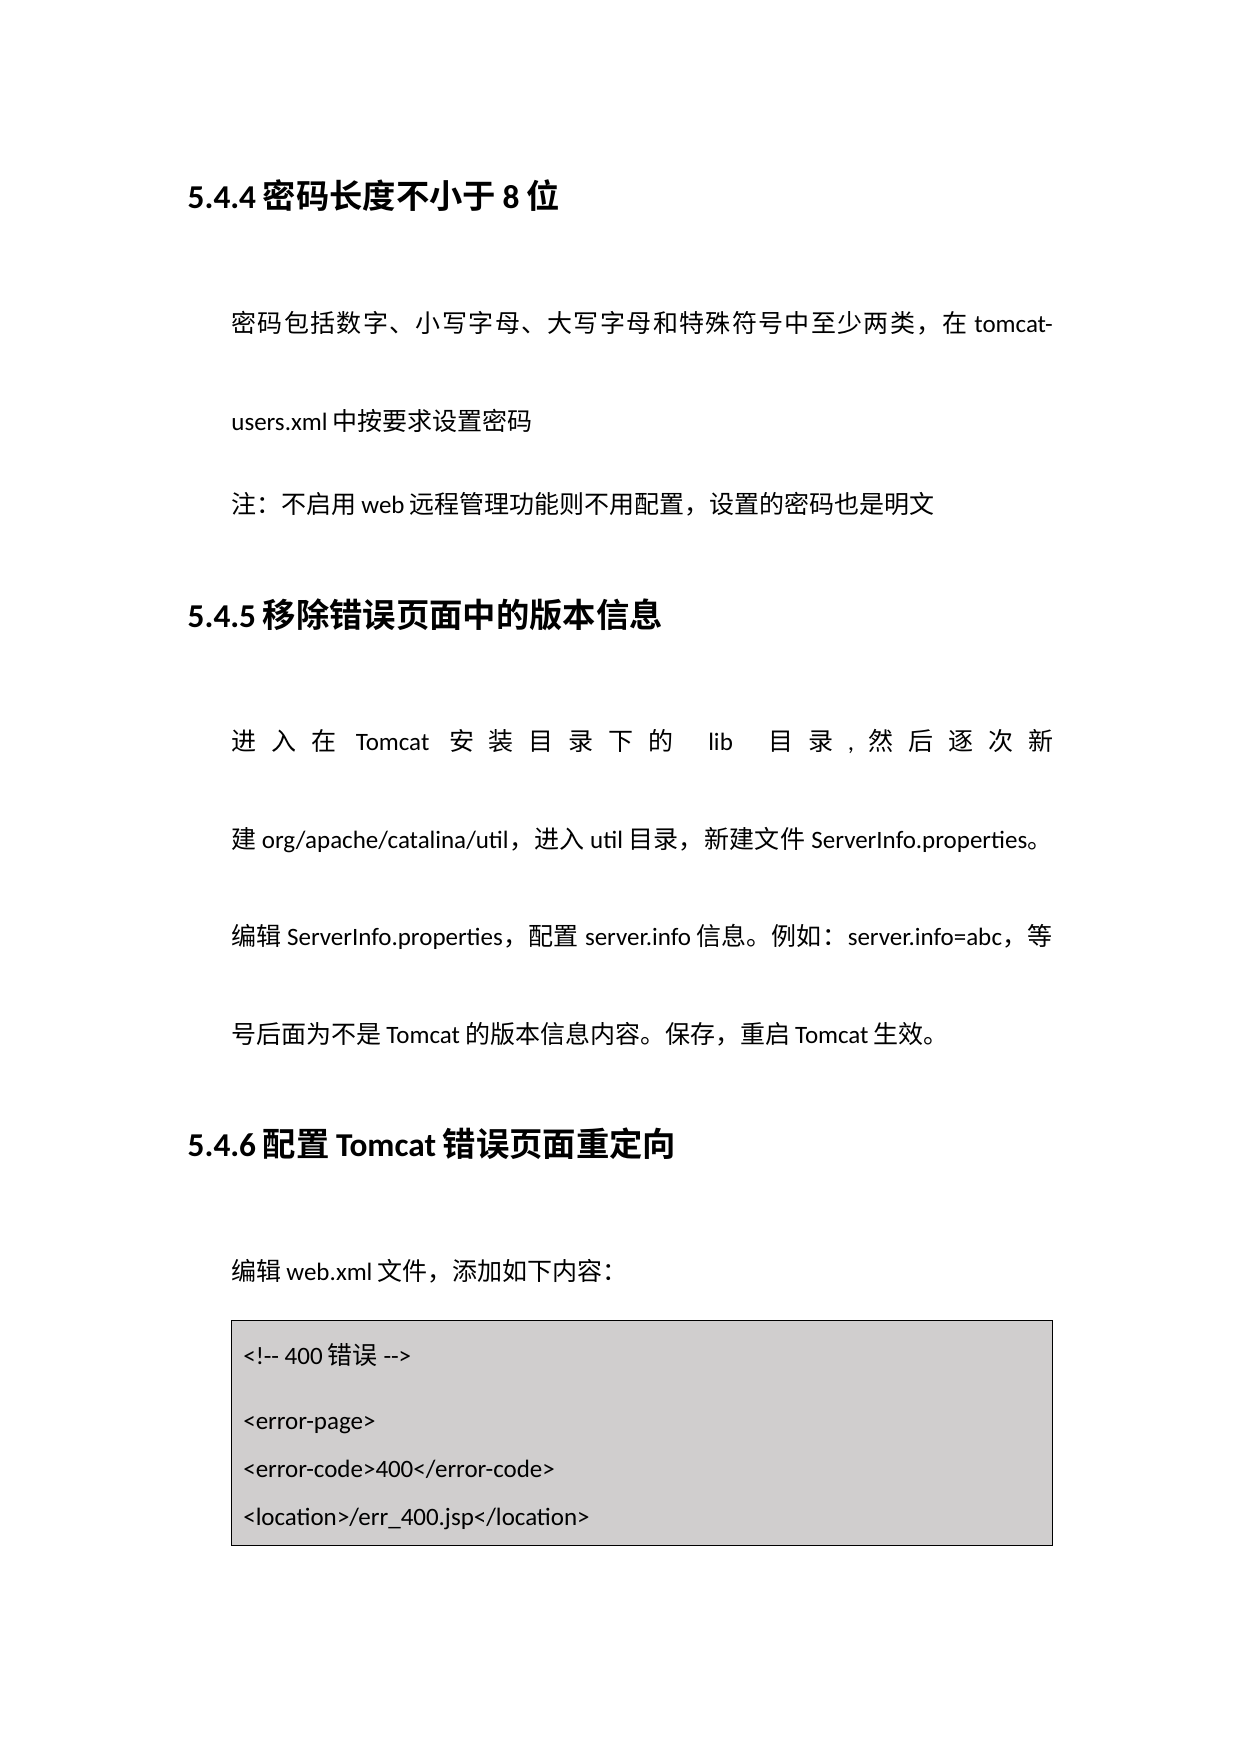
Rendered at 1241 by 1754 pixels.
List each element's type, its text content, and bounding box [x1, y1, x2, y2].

subtitle 密码长度不小于8位 [187, 162, 1053, 227]
text 注：不启用web远程管理功能则不用配置，设置的密码也是明文 [231, 470, 1053, 535]
text 密码包括数字、小写字母、大写字母和特殊符号中至少两类，在tomcat-users.xml中按要求设置密码 [231, 289, 1053, 452]
subtitle 移除错误页面中的版本信息 [187, 580, 1053, 645]
text 进入在Tomcat安装目录下的 lib 目录,然后逐次新建org/apache/catalina/util，进入util目录，新建文件 ServerInfo.properties。编辑ServerInfo.properties，配置 server.info信息。例如：server.info=abc，等号后面为不是Tomcat的版本信息内容。保存，重启Tomcat生效。 [231, 707, 1053, 1065]
text 编辑web.xml文件，添加如下内容： [231, 1237, 1053, 1302]
subtitle 配置Tomcat错误页面重定向 [187, 1110, 1053, 1175]
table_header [232, 1321, 1052, 1545]
